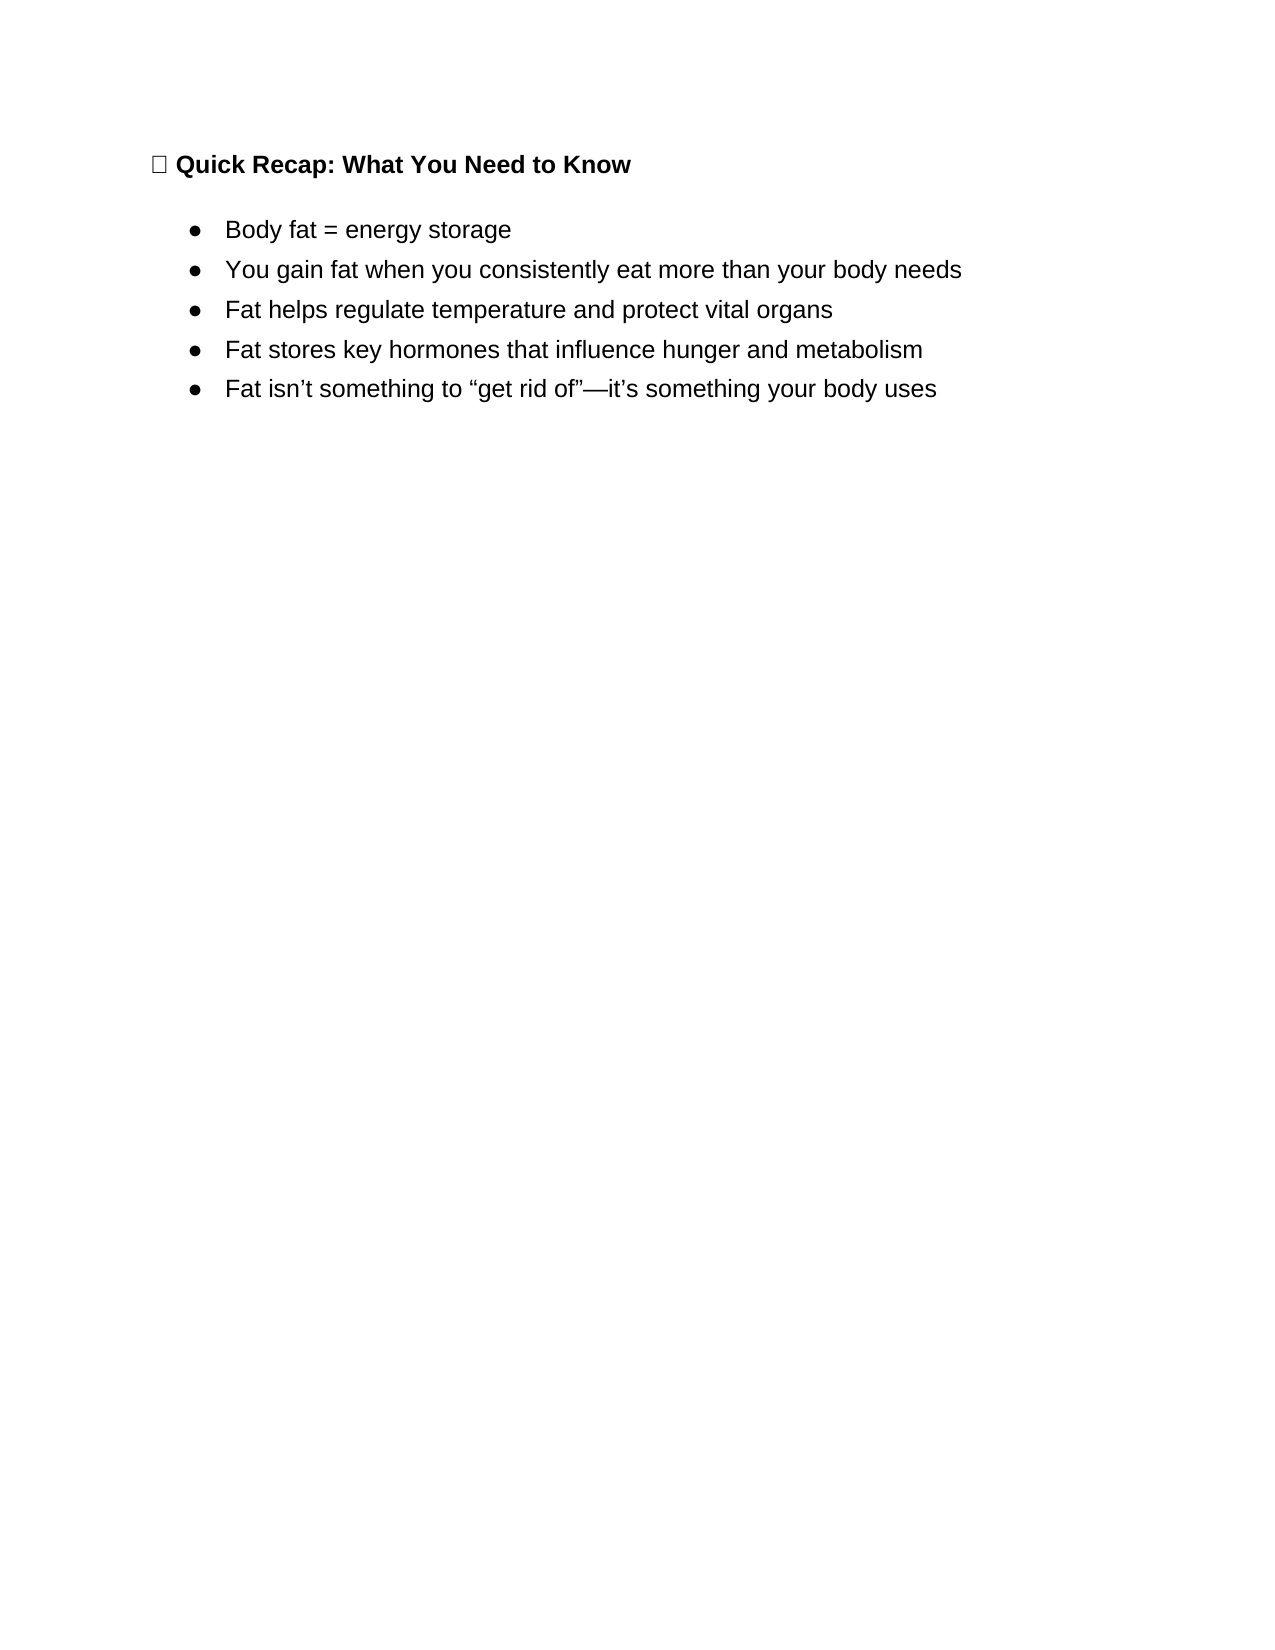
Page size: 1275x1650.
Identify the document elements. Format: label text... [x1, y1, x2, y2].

text 🧾 Quick Recap: What You Need to Know [150, 150, 1125, 179]
list Fat stores key hormones that influence hunger and metabolism [187, 334, 1125, 363]
list Fat isn’t something to “get rid of”—it’s something your body uses [187, 374, 1125, 403]
list You gain fat when you consistently eat more than your body needs [187, 255, 1125, 283]
list Body fat = energy storage [187, 215, 1125, 244]
list Fat helps regulate temperature and protect vital organs [187, 295, 1125, 323]
